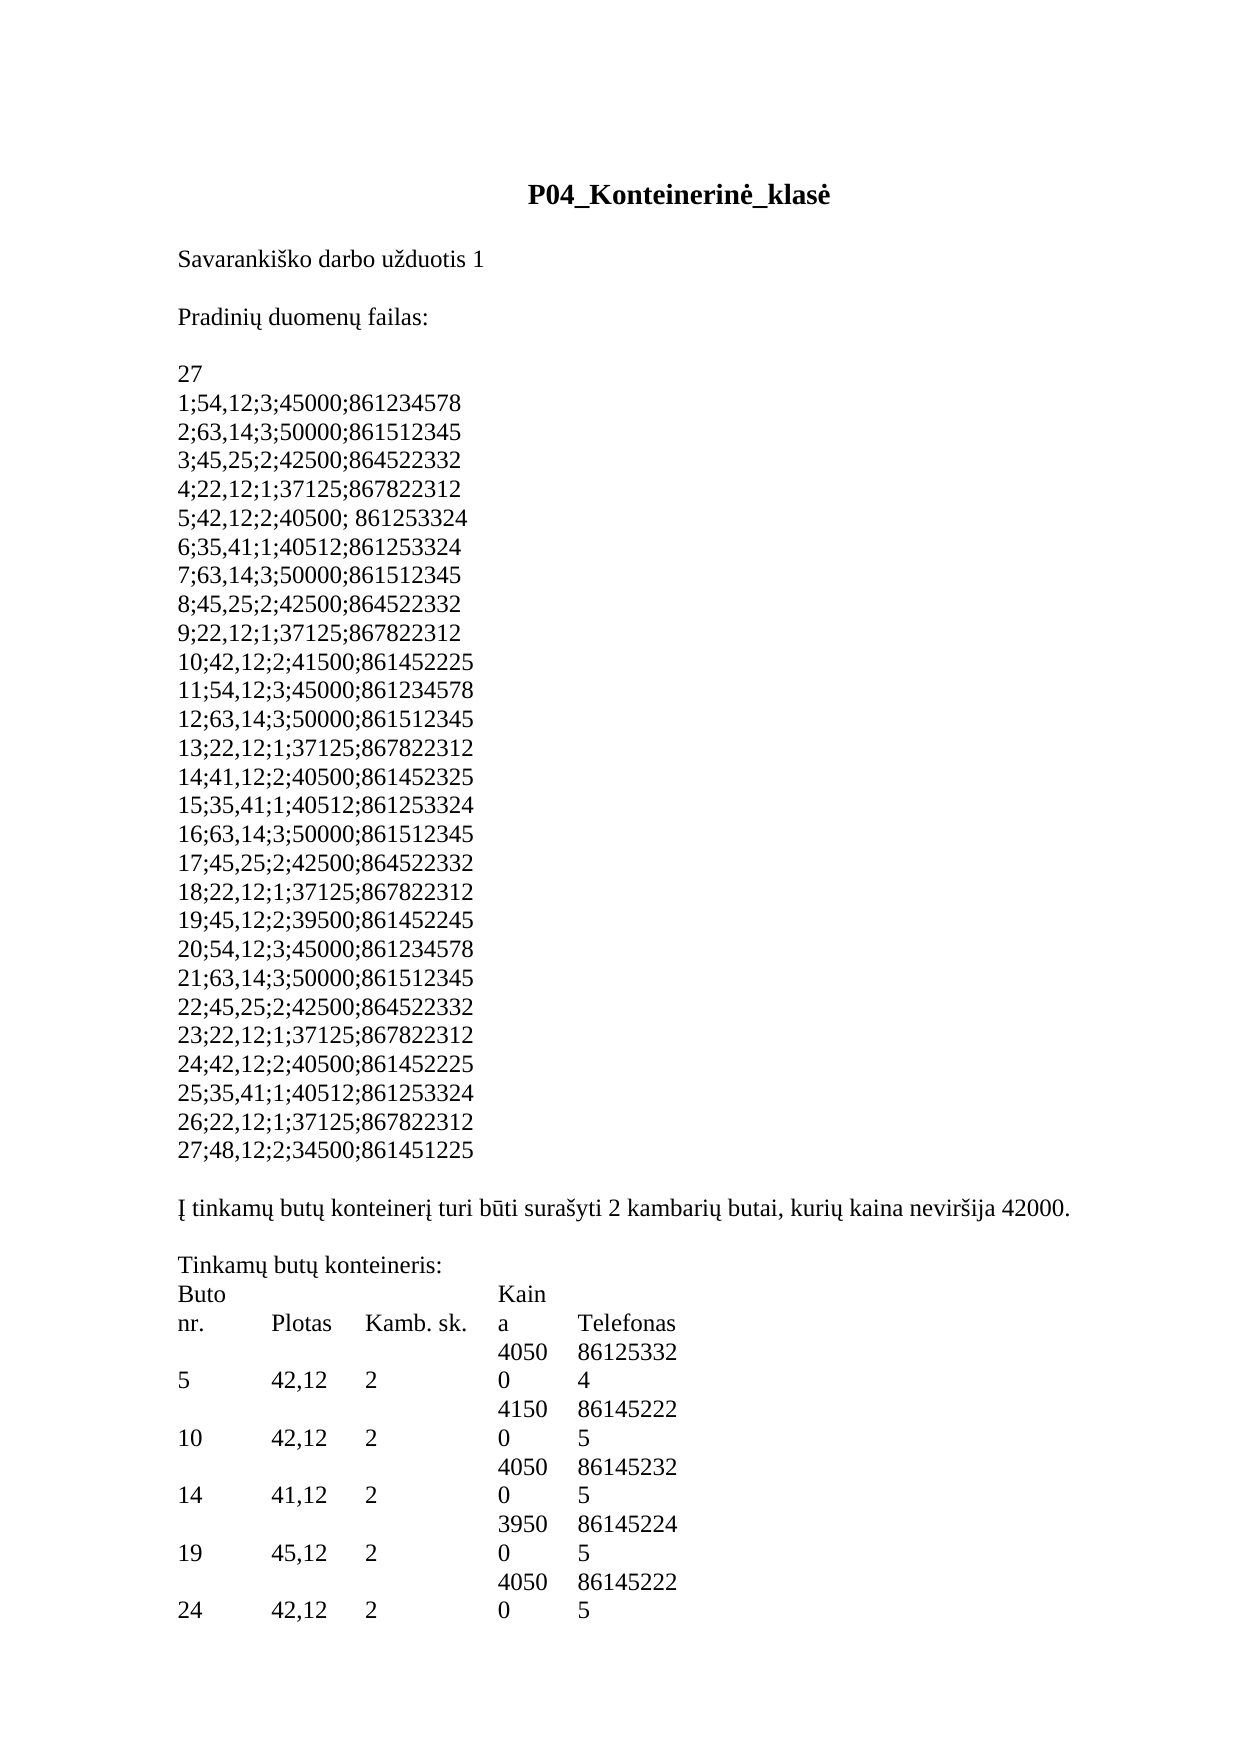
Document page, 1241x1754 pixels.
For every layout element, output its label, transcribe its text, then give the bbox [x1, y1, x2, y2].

text 22;45,25;2;42500;864522332 [177, 992, 1181, 1021]
text 7;63,14;3;50000;861512345 [177, 561, 1181, 589]
text 16;63,14;3;50000;861512345 [177, 819, 1181, 848]
text 19;45,12;2;39500;861452245 [177, 906, 1181, 934]
text 14;41,12;2;40500;861452325 [177, 762, 1181, 791]
text 13;22,12;1;37125;867822312 [177, 733, 1181, 762]
table_cell 41,12 [260, 1452, 354, 1509]
text 3;45,25;2;42500;864522332 [177, 446, 1181, 474]
text 21;63,14;3;50000;861512345 [177, 963, 1181, 992]
table_cell 41500 [486, 1394, 566, 1452]
text Į tinkamų butų konteinerį turi būti surašyti 2 kambarių butai, kurių kaina neviršija 42000. [177, 1193, 1181, 1222]
table_cell 2 [354, 1394, 486, 1452]
text 25;35,41;1;40512;861253324 [177, 1078, 1181, 1107]
text 10;42,12;2;41500;861452225 [177, 647, 1181, 676]
table_cell 42,12 [260, 1394, 354, 1452]
text P04_Konteinerinė_klasė [177, 177, 1181, 211]
text 27 [177, 359, 1181, 388]
text 17;45,25;2;42500;864522332 [177, 848, 1181, 877]
text 26;22,12;1;37125;867822312 [177, 1107, 1181, 1136]
text Tinkamų butų konteineris: [177, 1251, 1181, 1279]
text 5;42,12;2;40500; 861253324 [177, 503, 1181, 532]
text 2;63,14;3;50000;861512345 [177, 417, 1181, 446]
text 11;54,12;3;45000;861234578 [177, 676, 1181, 704]
table_cell 2 [354, 1452, 486, 1509]
table_header Kamb. sk. [354, 1279, 486, 1337]
table_header Kaina [486, 1279, 566, 1337]
table_header Buto nr. [166, 1279, 260, 1337]
table_header Telefonas [566, 1279, 693, 1337]
text 15;35,41;1;40512;861253324 [177, 791, 1181, 819]
table_header Plotas [260, 1279, 354, 1337]
text 6;35,41;1;40512;861253324 [177, 532, 1181, 561]
table_cell 42,12 [260, 1567, 354, 1624]
table_cell 10 [166, 1394, 260, 1452]
table_cell 45,12 [260, 1509, 354, 1567]
text 18;22,12;1;37125;867822312 [177, 877, 1181, 906]
table_cell 2 [354, 1567, 486, 1624]
table_cell 861452325 [566, 1452, 693, 1509]
text 9;22,12;1;37125;867822312 [177, 618, 1181, 647]
text 12;63,14;3;50000;861512345 [177, 704, 1181, 733]
text Savarankiško darbo užduotis 1 [177, 244, 1181, 273]
table_cell 861253324 [566, 1337, 693, 1394]
table_cell 5 [166, 1337, 260, 1394]
table_cell 42,12 [260, 1337, 354, 1394]
table_cell 2 [354, 1337, 486, 1394]
table_cell 2 [354, 1509, 486, 1567]
table_cell 40500 [486, 1337, 566, 1394]
text 27;48,12;2;34500;861451225 [177, 1136, 1181, 1164]
text 20;54,12;3;45000;861234578 [177, 934, 1181, 963]
text 23;22,12;1;37125;867822312 [177, 1021, 1181, 1049]
text 4;22,12;1;37125;867822312 [177, 474, 1181, 503]
table_cell 19 [166, 1509, 260, 1567]
table_cell 861452245 [566, 1509, 693, 1567]
text Pradinių duomenų failas: [177, 302, 1181, 331]
text 8;45,25;2;42500;864522332 [177, 589, 1181, 618]
table_cell 861452225 [566, 1394, 693, 1452]
table_cell 24 [166, 1567, 260, 1624]
text 24;42,12;2;40500;861452225 [177, 1049, 1181, 1078]
table_cell 14 [166, 1452, 260, 1509]
table_cell 861452225 [566, 1567, 693, 1624]
table_cell 40500 [486, 1567, 566, 1624]
table_cell 39500 [486, 1509, 566, 1567]
table_cell 40500 [486, 1452, 566, 1509]
text 1;54,12;3;45000;861234578 [177, 388, 1181, 417]
